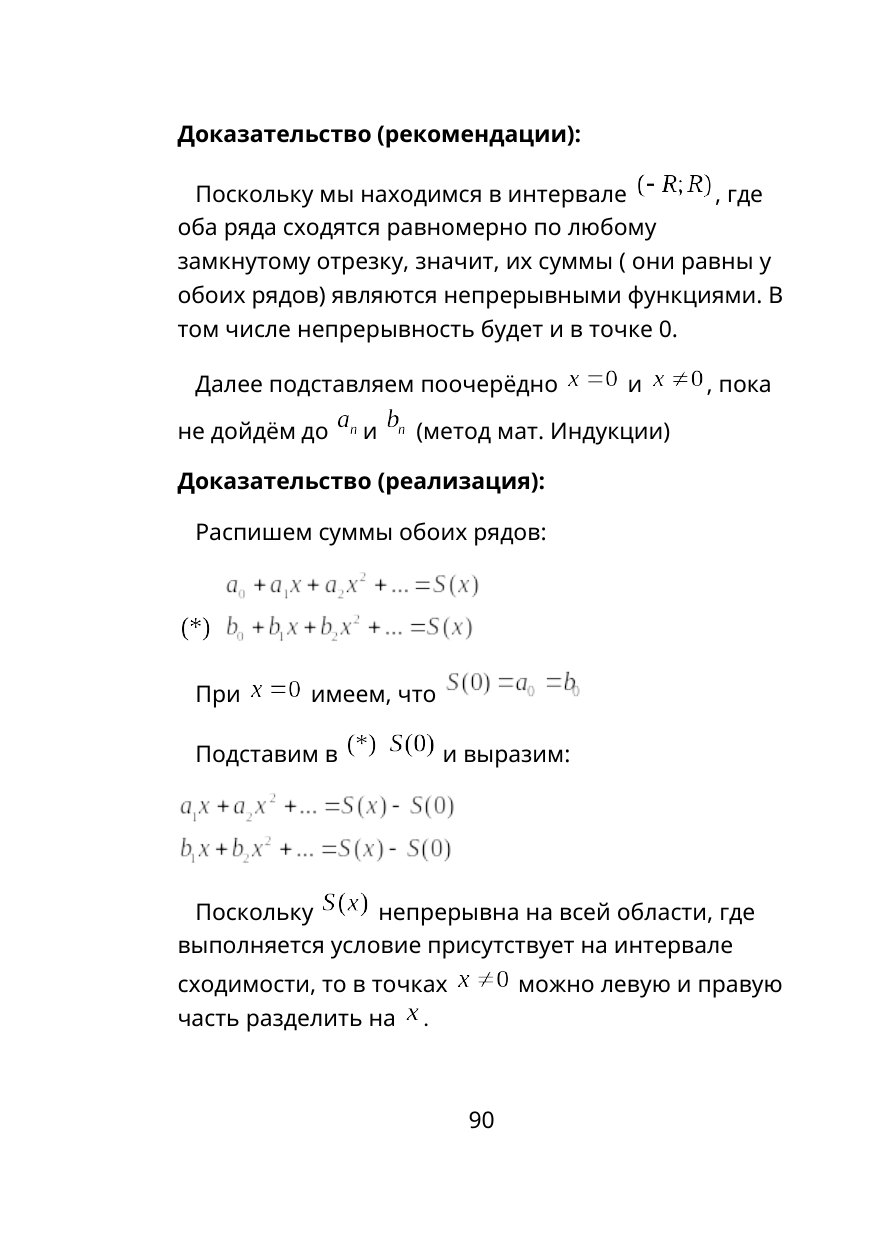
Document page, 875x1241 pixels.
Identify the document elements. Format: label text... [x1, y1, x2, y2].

text Поскольку непрерывна на всей области, где выполняется условие присутствует на интервале сходимости, то в точках можно левую и правую часть разделить на . [177, 887, 786, 1033]
text Поскольку мы находимся в интервале , где оба ряда сходятся равномерно по любому замкнутому отрезку, значит, их суммы ( они равны у обоих рядов) являются непрерывными функциями. В том числе непрерывность будет и в точке 0. [177, 168, 786, 344]
text Распишем суммы обоих рядов: [177, 516, 786, 547]
text Подставим в и выразим: [177, 728, 786, 769]
text Далее подставляем поочерёдно и , пока не дойдём до и (метод мат. Индукции) [177, 363, 786, 446]
text Доказательство (рекомендации): [177, 118, 786, 149]
text При имеем, что [177, 664, 786, 709]
text Доказательство (реализация): [177, 465, 786, 497]
